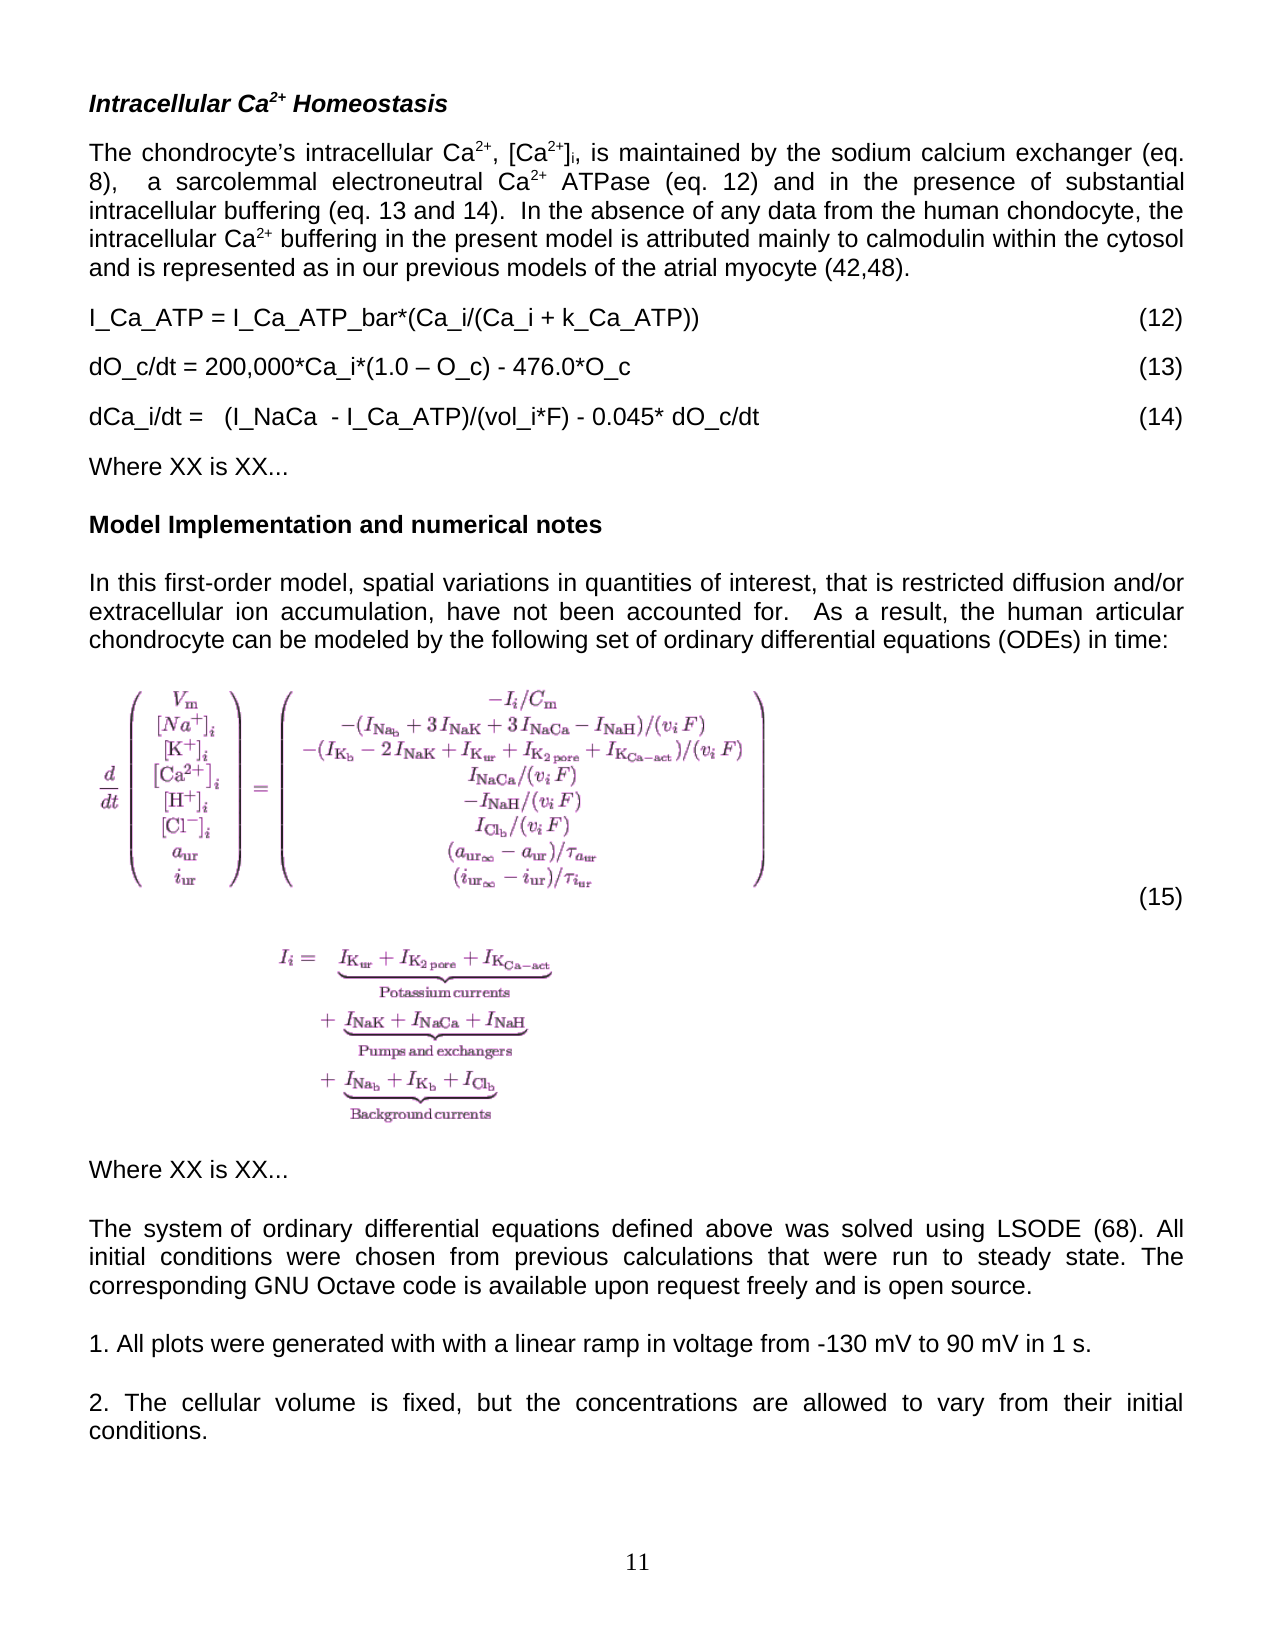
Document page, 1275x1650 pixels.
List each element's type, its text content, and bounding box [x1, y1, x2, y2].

picture [95, 683, 765, 906]
text Where XX is XX... [89, 1155, 1186, 1184]
text I_Ca_ATP = I_Ca_ATP_bar*(Ca_i/(Ca_i + k_Ca_ATP)) (12) [89, 303, 1186, 332]
text The chondrocyte’s intracellular Ca2+, [Ca2+]i, is maintained by the sodium calcium exchanger (eq. 8), a sarcolemmal electroneutral Ca2+ ATPase (eq. 12) and in the presence of substantial intracellular buffering (eq. 13 and 14). In the absence of any data from the human chondocyte, the intracellular Ca2+ buffering in the present model is attributed mainly to calmodulin within the cytosol and is represented as in our previous models of the atrial myocyte (42,48). [89, 138, 1186, 282]
text 1. All plots were generated with with a linear ramp in voltage from -130 mV to 90 mV in 1 s. [89, 1329, 1186, 1358]
text dO_c/dt = 200,000*Ca_i*(1.0 – O_c) - 476.0*O_c (13) [89, 352, 1186, 381]
text dCa_i/dt = (I_NaCa - I_Ca_ATP)/(vol_i*F) - 0.045* dO_c/dt (14) [89, 402, 1186, 431]
text Where XX is XX... [89, 452, 1186, 480]
text In this first-order model, spatial variations in quantities of interest, that is restricted diffusion and/or extracellular ion accumulation, have not been accounted for. As a result, the human articular chondrocyte can be modeled by the following set of ordinary differential equations (ODEs) in time: [89, 568, 1186, 654]
subtitle Model Implementation and numerical notes [89, 510, 1186, 538]
text The system of ordinary differential equations defined above was solved using LSODE (68). All initial conditions were chosen from previous calculations that were run to steady state. The corresponding GNU Octave code is available upon request freely and is open source. [89, 1213, 1186, 1300]
picture [88, 940, 553, 1126]
text 2. The cellular volume is fixed, but the concentrations are allowed to vary from their initial conditions. [89, 1387, 1186, 1445]
text Intracellular Ca2+ Homeostasis [89, 89, 1186, 117]
